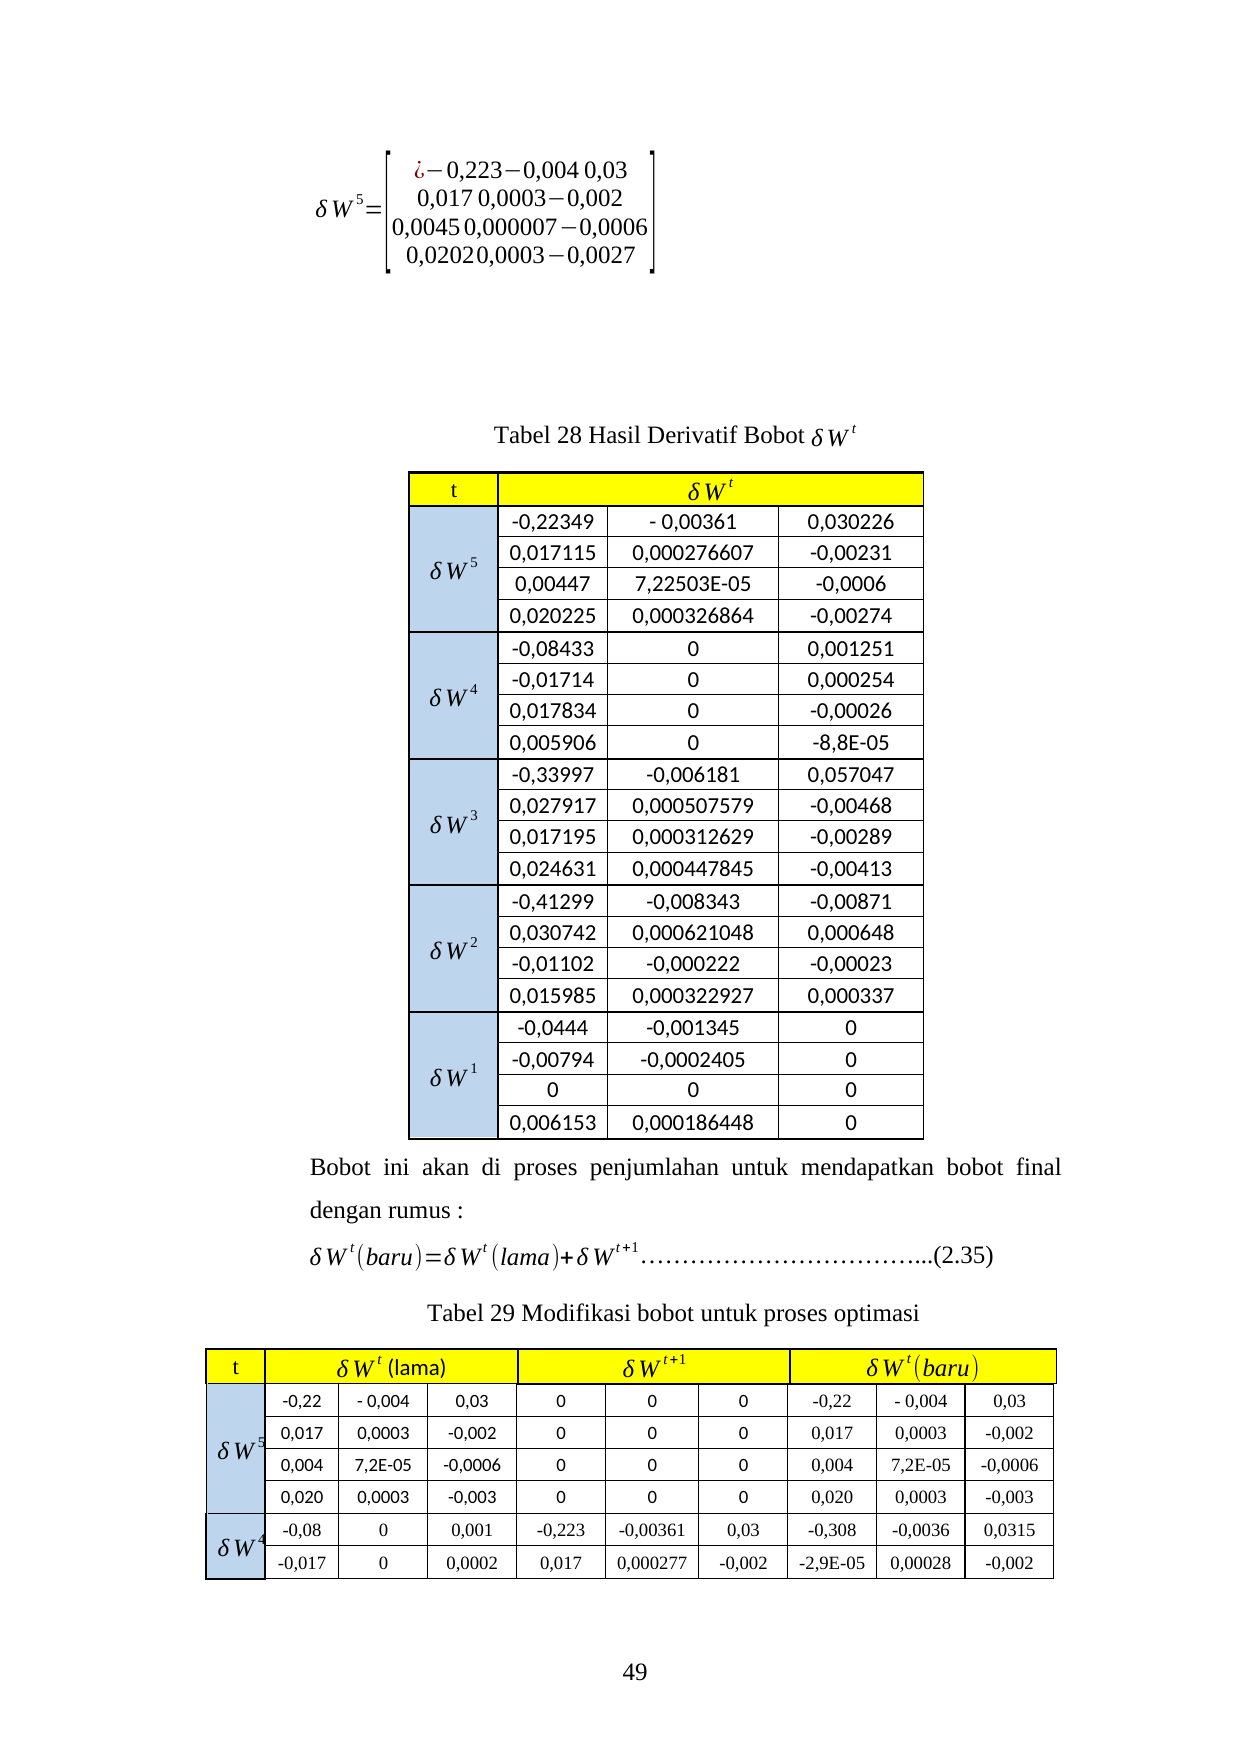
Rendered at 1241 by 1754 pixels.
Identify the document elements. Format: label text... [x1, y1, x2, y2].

table_cell -0,002 [966, 1417, 1053, 1448]
table_cell 0 [608, 633, 778, 662]
table_cell 0,03 [428, 1384, 516, 1416]
table_cell -0,00871 [779, 886, 923, 916]
table_cell 0,017195 [499, 821, 607, 852]
table_cell -0,00026 [779, 695, 923, 725]
table_cell 0,001 [428, 1514, 516, 1545]
table_cell -0,01102 [499, 948, 607, 978]
table_cell [410, 760, 497, 884]
table_cell 0,000621048 [608, 917, 778, 947]
table_cell [207, 1384, 264, 1513]
list Bobot ini akan di proses penjumlahan untuk mendapatkan bobot final dengan rumus : [309, 1152, 1062, 1224]
list ……………………………...(2.35) [309, 1238, 1062, 1271]
table_header [791, 1350, 1056, 1383]
table_cell 0,000447845 [608, 853, 778, 884]
table_cell -0,08 [266, 1514, 338, 1545]
table_cell 0,0003 [339, 1417, 427, 1448]
table_cell -0,001345 [608, 1013, 778, 1042]
table_cell 0,0003 [877, 1481, 964, 1513]
table_cell 0,000276607 [608, 537, 778, 567]
table_cell 0,004 [266, 1449, 338, 1480]
table_cell 0,057047 [779, 760, 923, 789]
table_cell 0 [608, 726, 778, 758]
table_cell 0,001251 [779, 633, 923, 662]
table_cell 0,020225 [499, 600, 607, 631]
table_cell 0 [608, 664, 778, 694]
table_header [499, 474, 923, 505]
table_cell 0,03 [966, 1385, 1053, 1416]
table_cell 0,017 [266, 1417, 338, 1448]
table_cell -0,003 [428, 1481, 516, 1513]
table_cell 0 [517, 1385, 605, 1416]
table_cell -0,00361 [606, 1514, 698, 1545]
table_cell 0,03 [699, 1514, 787, 1545]
table_header (lama) [266, 1350, 517, 1383]
table_cell 0 [699, 1385, 787, 1416]
table_cell -0,308 [788, 1514, 876, 1545]
table_cell 0,017115 [499, 537, 607, 567]
table_cell -0,00231 [779, 537, 923, 567]
table_cell 0,000648 [779, 917, 923, 947]
table_cell 0,020 [266, 1481, 338, 1513]
table_cell -0,0002405 [608, 1043, 778, 1073]
table_cell [410, 1013, 497, 1137]
table_cell 0,0003 [339, 1481, 427, 1513]
table_cell 0 [606, 1449, 698, 1480]
table_cell 0,000277 [606, 1546, 698, 1578]
table_cell -0,223 [517, 1514, 605, 1545]
table_cell -0,017 [266, 1546, 338, 1578]
table_cell 0,030742 [499, 917, 607, 947]
table_cell 0,004 [788, 1449, 876, 1480]
table_cell [410, 633, 497, 758]
table_cell 0 [699, 1417, 787, 1448]
table_cell -0,00289 [779, 821, 923, 852]
table_cell -0,000222 [608, 948, 778, 978]
table_header [519, 1350, 789, 1383]
table_cell -0,002 [699, 1546, 787, 1578]
table_cell 0,0003 [877, 1417, 964, 1448]
table_cell 0,000322927 [608, 979, 778, 1011]
table_cell -2,9E-05 [788, 1546, 876, 1578]
table_cell 0,024631 [499, 853, 607, 884]
table_cell -0,00794 [499, 1043, 607, 1073]
table_cell -0,002 [428, 1417, 516, 1448]
table_cell -0,006181 [608, 760, 778, 789]
table_cell 0 [499, 1075, 607, 1105]
table_cell 0,000326864 [608, 600, 778, 631]
table_cell 0 [608, 1075, 778, 1105]
table_cell 0,000254 [779, 664, 923, 694]
table_cell 0,017 [788, 1417, 876, 1448]
table_cell [410, 507, 497, 631]
table_cell -0,22349 [499, 507, 607, 536]
table_cell 7,2E-05 [877, 1449, 964, 1480]
table_cell 0,017834 [499, 695, 607, 725]
table_cell -0,008343 [608, 886, 778, 916]
table_cell -0,0036 [877, 1514, 964, 1545]
table_cell -0,41299 [499, 886, 607, 916]
table_cell 0,030226 [779, 507, 923, 536]
table_cell 0 [608, 695, 778, 725]
table_cell -0,002 [966, 1546, 1053, 1578]
table_cell 0 [517, 1417, 605, 1448]
table_cell - 0,00361 [608, 507, 778, 536]
table_cell 0,0002 [428, 1546, 516, 1578]
table_cell 0,020 [788, 1481, 876, 1513]
table_cell -0,33997 [499, 760, 607, 789]
table_cell 0 [699, 1481, 787, 1513]
table_cell 0 [339, 1546, 427, 1578]
table_header t [207, 1350, 264, 1383]
table_cell 0,015985 [499, 979, 607, 1011]
table_cell -0,22 [788, 1385, 876, 1416]
table_cell 0 [606, 1385, 698, 1416]
table_cell 0 [779, 1075, 923, 1105]
table_cell 0,005906 [499, 726, 607, 758]
table_cell 7,22503E-05 [608, 568, 778, 598]
table_cell 0 [606, 1481, 698, 1513]
table_cell [207, 1514, 264, 1578]
table_cell 0,0315 [966, 1514, 1053, 1545]
table_cell 0,000507579 [608, 790, 778, 820]
table_cell -0,01714 [499, 664, 607, 694]
table_cell 0,00028 [877, 1546, 964, 1578]
table_cell - 0,004 [877, 1385, 964, 1416]
table_cell -0,00413 [779, 853, 923, 884]
table_cell -0,00274 [779, 600, 923, 631]
table_cell -0,08433 [499, 633, 607, 662]
table_cell [410, 886, 497, 1011]
table_cell -0,0006 [779, 568, 923, 598]
table_cell 0,000337 [779, 979, 923, 1011]
table_cell 0,000186448 [608, 1106, 778, 1137]
text Tabel 29 Modifikasi bobot untuk proses optimasi [427, 1298, 1063, 1327]
table_cell 0,00447 [499, 568, 607, 598]
table_cell -0,003 [966, 1481, 1053, 1513]
table_cell -0,22 [266, 1384, 338, 1416]
table_cell -0,0444 [499, 1013, 607, 1042]
table_cell -0,0006 [428, 1449, 516, 1480]
table_header t [410, 474, 497, 505]
table_cell 0 [517, 1449, 605, 1480]
table_cell 0 [779, 1106, 923, 1137]
table_cell 0,000312629 [608, 821, 778, 852]
table_cell 0 [779, 1013, 923, 1042]
table_cell 0 [339, 1514, 427, 1545]
table_cell -8,8E-05 [779, 726, 923, 758]
table_cell - 0,004 [339, 1384, 427, 1416]
table_cell -0,0006 [966, 1449, 1053, 1480]
table_cell 0 [517, 1481, 605, 1513]
table_cell -0,00023 [779, 948, 923, 978]
text Tabel 28 Hasil Derivatif Bobot [206, 419, 1063, 451]
table_cell 0,006153 [499, 1106, 607, 1137]
table_cell 0,017 [517, 1546, 605, 1578]
table_cell 0 [699, 1449, 787, 1480]
table_cell 0 [606, 1417, 698, 1448]
table_cell -0,00468 [779, 790, 923, 820]
table_cell 0 [779, 1043, 923, 1073]
table_cell 7,2E-05 [339, 1449, 427, 1480]
table_cell 0,027917 [499, 790, 607, 820]
